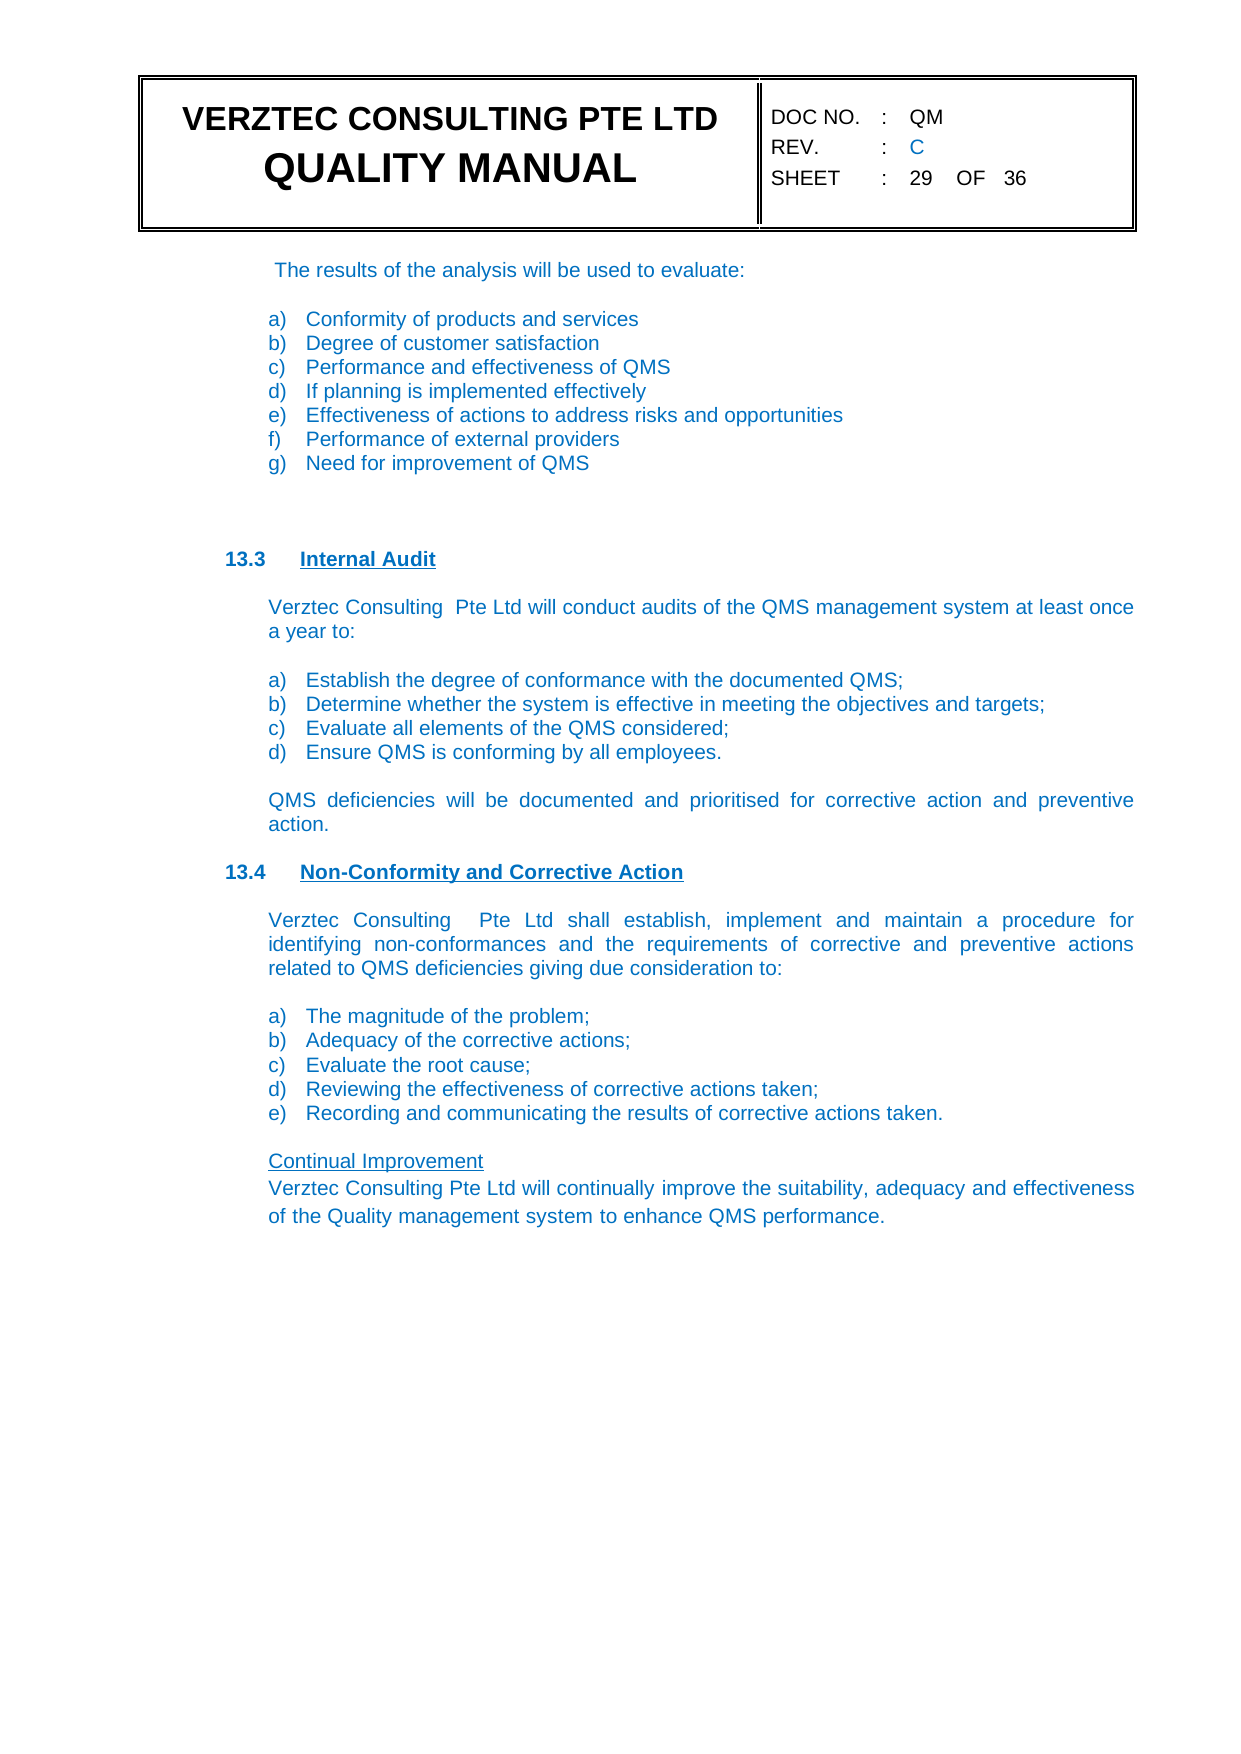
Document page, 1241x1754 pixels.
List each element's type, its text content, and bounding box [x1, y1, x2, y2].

text 13.4 Non-Conformity and Corrective Action [225, 860, 1135, 884]
list Determine whether the system is effective in meeting the objectives and targets; [268, 692, 1135, 716]
text 13.3 Internal Audit [225, 547, 1135, 571]
list If planning is implemented effectively [268, 379, 1135, 403]
text Continual Improvement [268, 1149, 1135, 1173]
list The magnitude of the problem; [268, 1004, 1135, 1028]
list Reviewing the effectiveness of corrective actions taken; [268, 1077, 1135, 1101]
text Verztec Consulting Pte Ltd will conduct audits of the QMS management system at least once a year to: [268, 595, 1135, 643]
list Evaluate all elements of the QMS considered; [268, 716, 1135, 740]
text Verztec Consulting Pte Ltd will continually improve the suitability, adequacy and effectiveness of the Quality management system to enhance QMS performance. [268, 1176, 1135, 1228]
text QMS deficiencies will be documented and prioritised for corrective action and preventive action. [268, 788, 1135, 836]
list Effectiveness of actions to address risks and opportunities [268, 403, 1135, 427]
list Performance of external providers [268, 427, 1135, 451]
list Adequacy of the corrective actions; [268, 1028, 1135, 1052]
list Performance and effectiveness of QMS [268, 355, 1135, 379]
list Recording and communicating the results of corrective actions taken. [268, 1101, 1135, 1125]
list Conformity of products and services [268, 307, 1135, 331]
list Need for improvement of QMS [268, 451, 1135, 475]
text The results of the analysis will be used to evaluate: [268, 258, 1135, 282]
list Ensure QMS is conforming by all employees. [268, 740, 1135, 764]
text Verztec Consulting Pte Ltd shall establish, implement and maintain a procedure for identifying non-conformances and the requirements of corrective and preventive actions related to QMS deficiencies giving due consideration to: [268, 908, 1135, 980]
list Degree of customer satisfaction [268, 331, 1135, 355]
list Evaluate the root cause; [268, 1052, 1135, 1077]
list Establish the degree of conformance with the documented QMS; [268, 667, 1135, 692]
